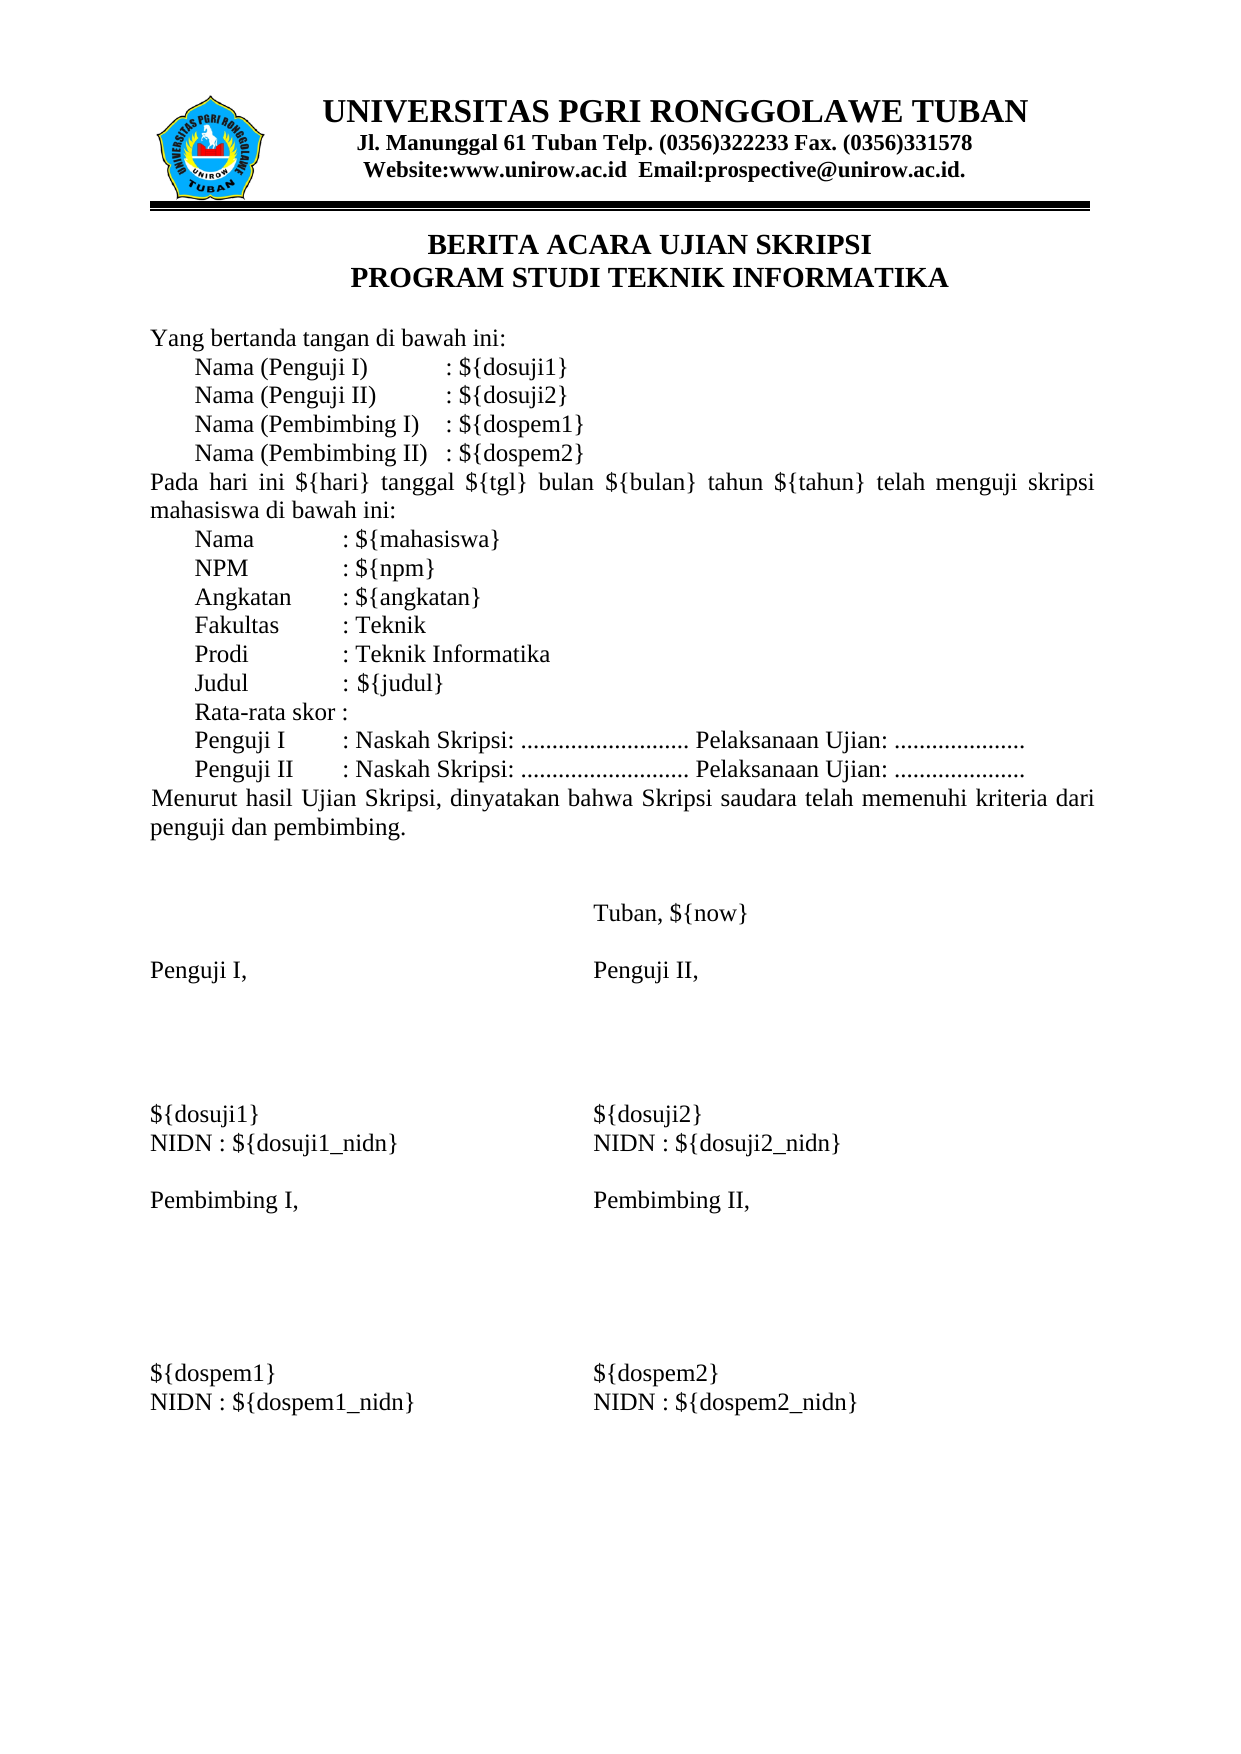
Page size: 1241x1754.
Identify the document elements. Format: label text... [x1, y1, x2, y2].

text Nama (Penguji II) : ${dosuji2} [194, 380, 1090, 409]
text Tuban, ${now} [593, 898, 1090, 927]
text ${dospem1} ${dospem2} [150, 1358, 977, 1387]
text Judul : ${judul} [194, 668, 1080, 697]
text Pembimbing I, Pembimbing II, [150, 1185, 1090, 1214]
subtitle PROGRAM STUDI TEKNIK INFORMATIKA [209, 261, 1090, 294]
text Penguji I, Penguji II, [150, 955, 1090, 984]
text ${dosuji1} ${dosuji2} [150, 1099, 1049, 1128]
picture [154, 93, 266, 201]
text Jl. Manunggal 61 Tuban Telp. (0356)322233 Fax. (0356)331578 [266, 129, 1090, 156]
text Penguji I : Naskah Skripsi: ........................... Pelaksanaan Ujian: ..................... [194, 725, 1080, 754]
text Nama (Pembimbing I) : ${dospem1} [194, 409, 1090, 438]
text Rata-rata skor : [194, 697, 1080, 725]
text NIDN : ${dospem1_nidn} NIDN : ${dospem2_nidn} [150, 1387, 951, 1415]
text Website:www.unirow.ac.id Email:prospective@unirow.ac.id. [266, 156, 1090, 182]
text UNIVERSITAS PGRI RONGGOLAWE TUBAN [239, 91, 1090, 129]
text NIDN : ${dosuji1_nidn} NIDN : ${dosuji2_nidn} [150, 1128, 1049, 1157]
text Nama (Pembimbing II) : ${dospem2} [194, 438, 1090, 467]
text Angkatan : ${angkatan} [194, 582, 1080, 610]
subtitle BERITA ACARA UJIAN SKRIPSI [209, 227, 1090, 261]
text Penguji II : Naskah Skripsi: ........................... Pelaksanaan Ujian: ..................... [194, 754, 1080, 783]
text Pada hari ini ${hari} tanggal ${tgl} bulan ${bulan} tahun ${tahun} telah menguji skripsi mahasiswa di bawah ini: [150, 467, 1095, 524]
text Nama : ${mahasiswa} [194, 524, 1080, 553]
text Nama (Penguji I) : ${dosuji1} [194, 352, 1090, 380]
text Yang bertanda tangan di bawah ini: [150, 323, 1090, 352]
text Fakultas : Teknik [194, 610, 1080, 639]
text NPM : ${npm} [194, 553, 1080, 582]
text Menurut hasil Ujian Skripsi, dinyatakan bahwa Skripsi saudara telah memenuhi kriteria dari penguji dan pembimbing. [150, 783, 1095, 840]
text Prodi : Teknik Informatika [194, 639, 1080, 668]
